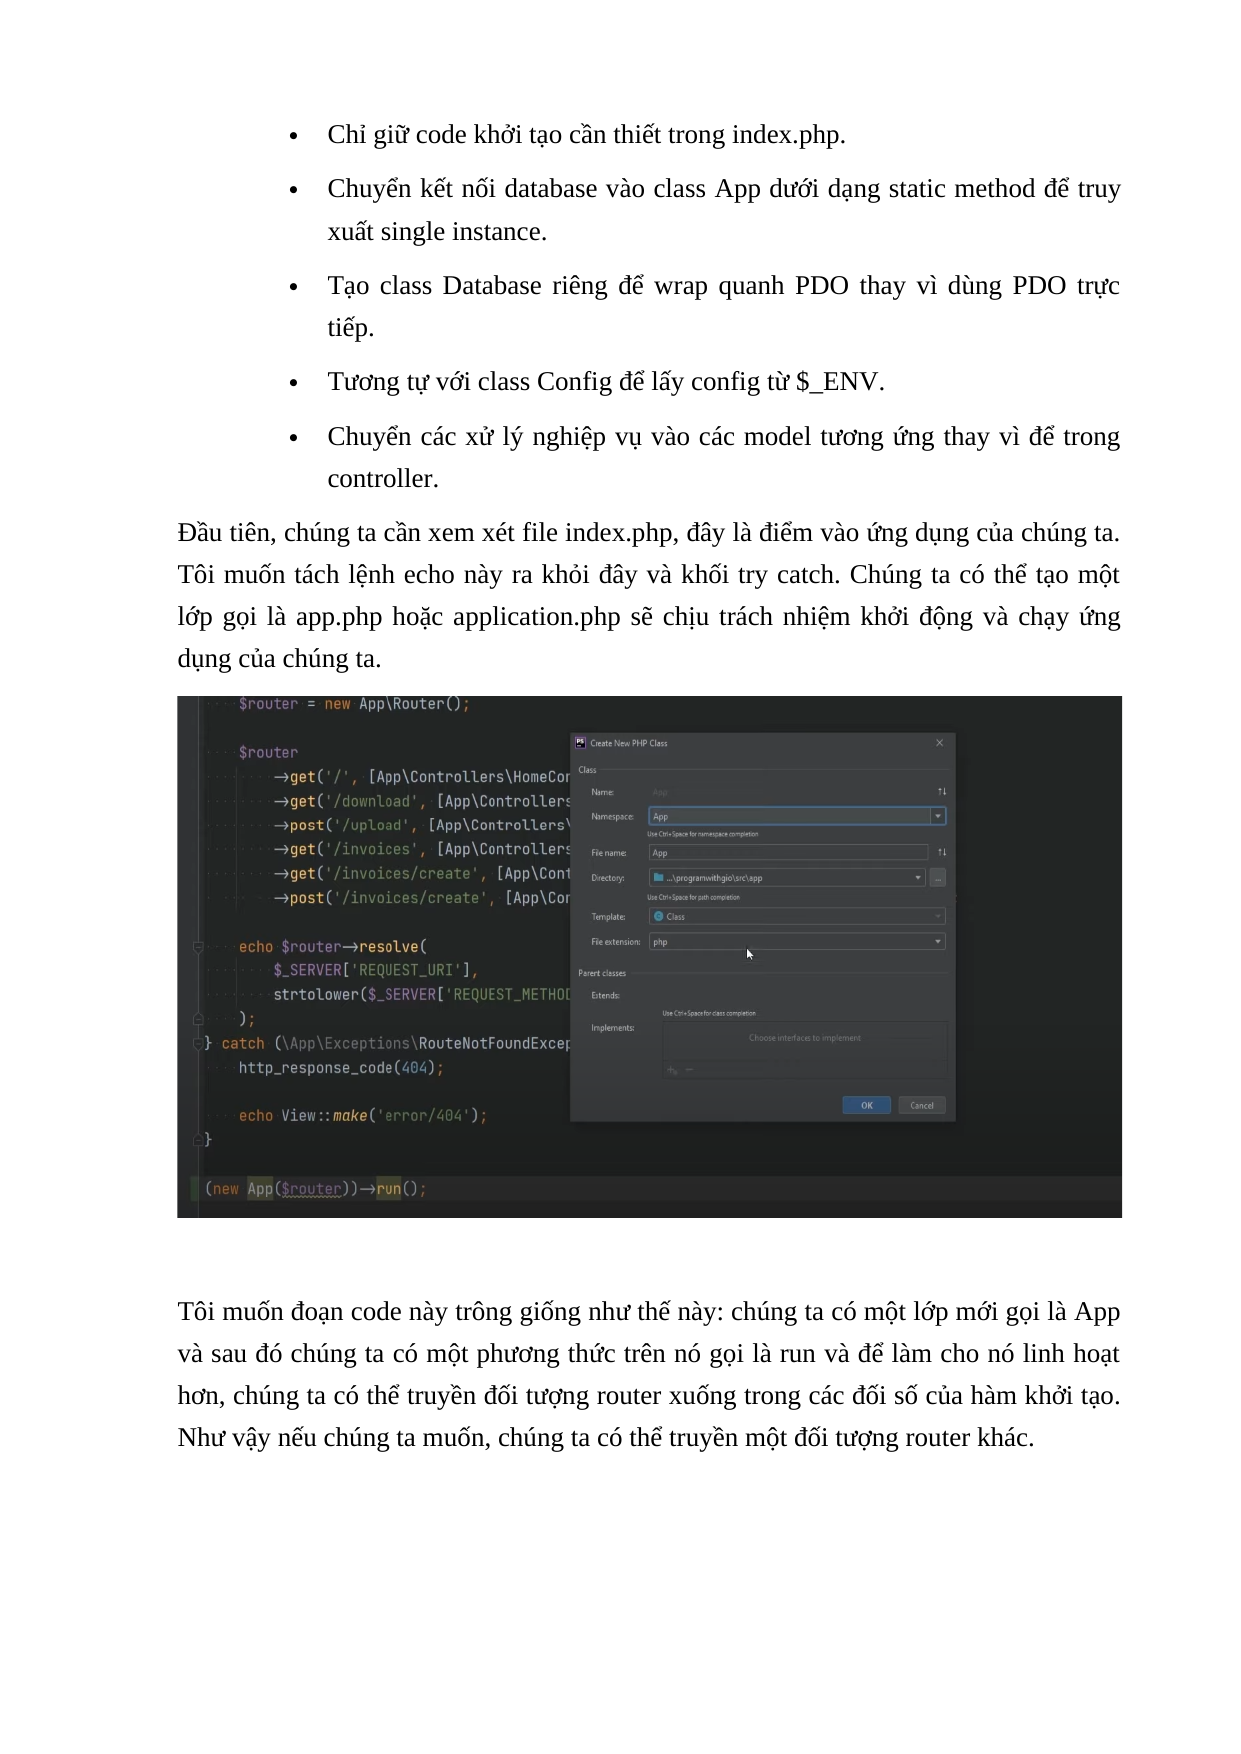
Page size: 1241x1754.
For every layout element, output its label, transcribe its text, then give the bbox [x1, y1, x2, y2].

list Chỉ giữ code khởi tạo cần thiết trong index.php. [290, 118, 1122, 149]
list Tương tự với class Config để lấy config từ $_ENV. [290, 366, 1122, 397]
text Tôi muốn đoạn code này trông giống như thế này: chúng ta có một lớp mới gọi là App và sau đó chúng ta có một phương thức trên nó gọi là run và để làm cho nó linh hoạt hơn, chúng ta có thể truyền đối tượng router xuống trong các đối số của hàm khởi tạo. Như vậy nếu chúng ta muốn, chúng ta có thể truyền một đối tượng router khác. [177, 1295, 1122, 1452]
text Đầu tiên, chúng ta cần xem xét file index.php, đây là điểm vào ứng dụng của chúng ta. Tôi muốn tách lệnh echo này ra khỏi đây và khối try catch. Chúng ta có thể tạo một lớp gọi là app.php hoặc application.php sẽ chịu trách nhiệm khởi động và chạy ứng dụng của chúng ta. [177, 516, 1122, 673]
list Chuyển các xử lý nghiệp vụ vào các model tương ứng thay vì để trong controller. [290, 420, 1122, 493]
picture [177, 696, 1123, 1218]
list Chuyển kết nối database vào class App dưới dạng static method để truy xuất single instance. [290, 173, 1122, 246]
list Tạo class Database riêng để wrap quanh PDO thay vì dùng PDO trực tiếp. [290, 269, 1122, 342]
